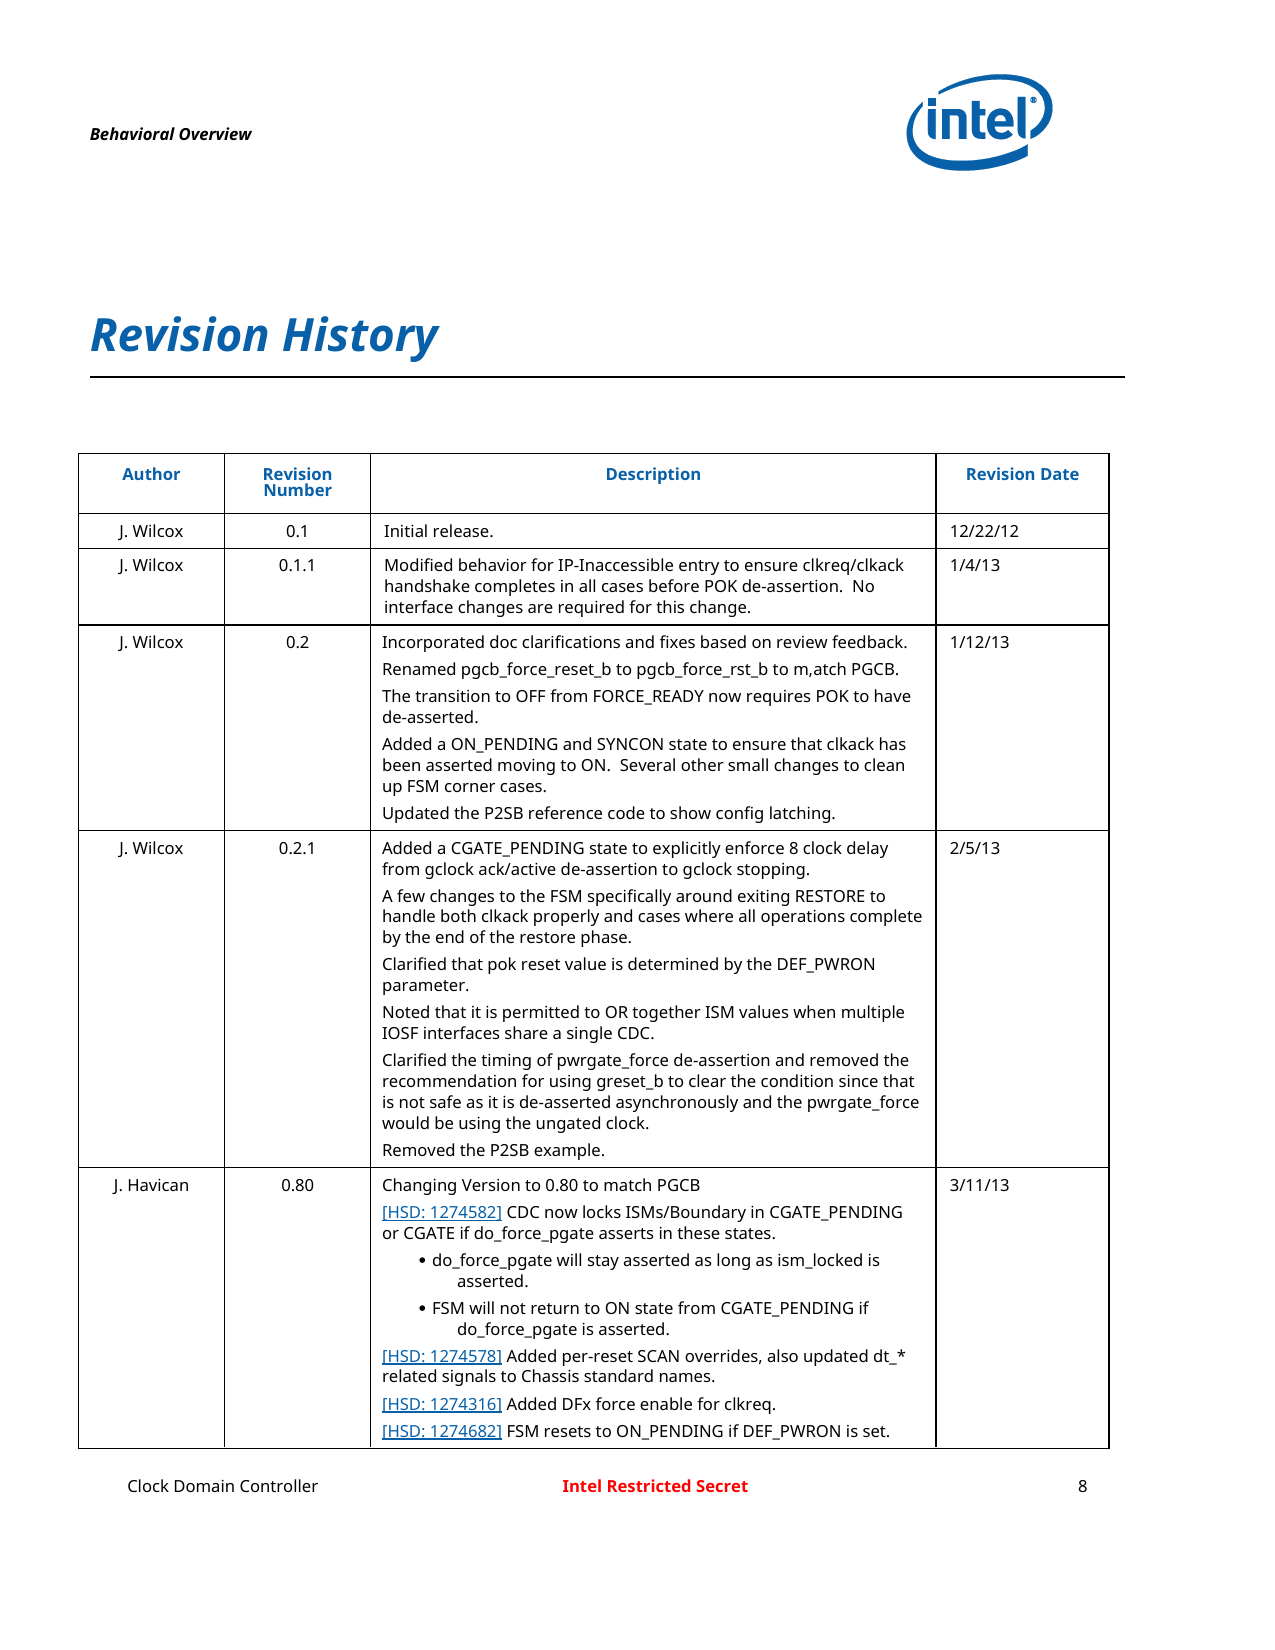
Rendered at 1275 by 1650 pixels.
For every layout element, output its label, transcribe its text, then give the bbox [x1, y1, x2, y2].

table_header Revision Date [937, 454, 1108, 512]
table_cell 0.2.1 [225, 831, 370, 1167]
table_cell Modified behavior for IP-Inaccessible entry to ensure clkreq/clkack handshake completes in all cases before POK de-assertion. No interface changes are required for this change. [371, 549, 935, 624]
table_header Revision Number [225, 454, 370, 512]
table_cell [371, 1168, 935, 1447]
table_cell 3/11/13 [937, 1168, 1108, 1447]
table_cell Incorporated doc clarifications and fixes based on review feedback. Renamed pgcb_force_reset_b to pgcb_force_rst_b to m,atch PGCB. The transition to OFF from FORCE_READY now requires POK to have de-asserted. Added a ON_PENDING and SYNCON state to ensure that clkack has been asserted moving to ON. Several other small changes to clean up FSM corner cases. Updated the P2SB reference code to show config latching. [371, 626, 935, 830]
table_cell 0.1 [225, 514, 370, 547]
table_cell J. Wilcox [79, 549, 224, 624]
table_cell J. Havican [79, 1168, 224, 1447]
table_cell 0.80 [225, 1168, 370, 1447]
table_cell 1/12/13 [937, 626, 1108, 830]
table_cell 12/22/12 [937, 514, 1108, 547]
table_cell Initial release. [371, 514, 935, 547]
table_cell 2/5/13 [937, 831, 1108, 1167]
table_cell 0.1.1 [225, 549, 370, 624]
table_cell 0.2 [225, 626, 370, 830]
table_header Description [371, 454, 935, 512]
table_cell J. Wilcox [79, 514, 224, 547]
table_cell J. Wilcox [79, 831, 224, 1167]
subtitle Revision History [89, 303, 1125, 378]
table_cell Added a CGATE_PENDING state to explicitly enforce 8 clock delay from gclock ack/active de-assertion to gclock stopping. A few changes to the FSM specifically around exiting RESTORE to handle both clkack properly and cases where all operations complete by the end of the restore phase. Clarified that pok reset value is determined by the DEF_PWRON parameter. Noted that it is permitted to OR together ISM values when multiple IOSF interfaces share a single CDC. Clarified the timing of pwrgate_force de-assertion and removed the recommendation for using greset_b to clear the condition since that is not safe as it is de-asserted asynchronously and the pwrgate_force would be using the ungated clock. Removed the P2SB example. [371, 831, 935, 1167]
table_header Author [79, 454, 224, 512]
table_cell 1/4/13 [937, 549, 1108, 624]
table_cell J. Wilcox [79, 626, 224, 830]
